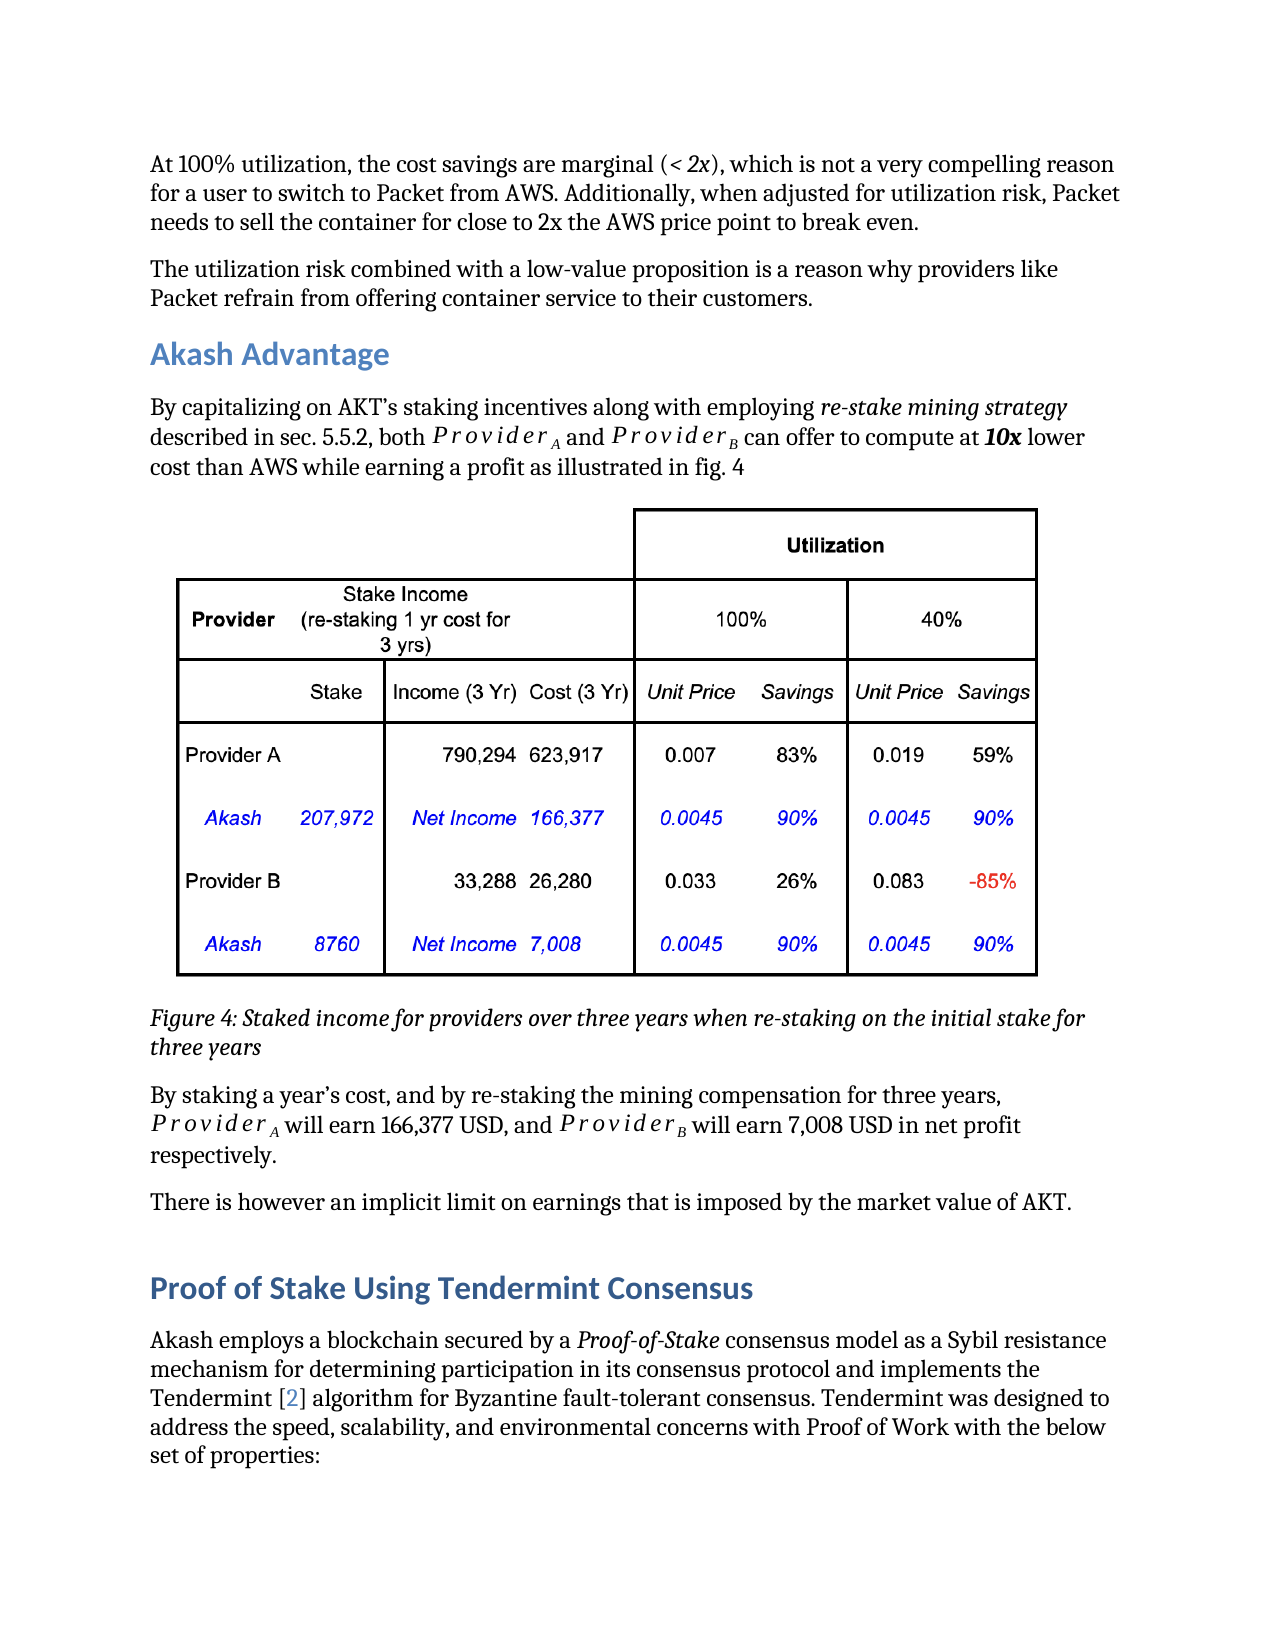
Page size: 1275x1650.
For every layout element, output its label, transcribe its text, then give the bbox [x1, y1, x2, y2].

subtitle Proof of Stake Using Tendermint Consensus [150, 1267, 1125, 1308]
text By capitalizing on AKT’s staking incentives along with employing re-stake mining strategy described in sec. 5.5.2, both and can offer to compute at 10x lower cost than AWS while earning a profit as illustrated in fig. 4 [150, 393, 1125, 482]
subtitle Akash Advantage [150, 333, 1125, 374]
text The utilization risk combined with a low-value proposition is a reason why providers like Packet refrain from offering container service to their customers. [150, 255, 1125, 312]
text Akash employs a blockchain secured by a Proof-of-Stake consensus model as a Sybil resistance mechanism for determining participation in its consensus protocol and implements the Tendermint [2] algorithm for Byzantine fault-tolerant consensus. Tendermint was designed to address the speed, scalability, and environmental concerns with Proof of Work with the below set of properties: [150, 1326, 1125, 1470]
text Figure 4: Staked income for providers over three years when re-staking on the initial stake for three years [150, 1004, 1125, 1062]
text By staking a year’s cost, and by re-staking the mining compensation for three years, will earn 166,377 USD, and will earn 7,008 USD in net profit respectively. [150, 1081, 1125, 1169]
picture [168, 500, 1044, 984]
text At 100% utilization, the cost savings are marginal (< 2x), which is not a very compelling reason for a user to switch to Packet from AWS. Additionally, when adjusted for utilization risk, Packet needs to sell the container for close to 2x the AWS price point to break even. [150, 150, 1125, 236]
text There is however an implicit limit on earnings that is imposed by the market value of AKT. [150, 1188, 1125, 1217]
